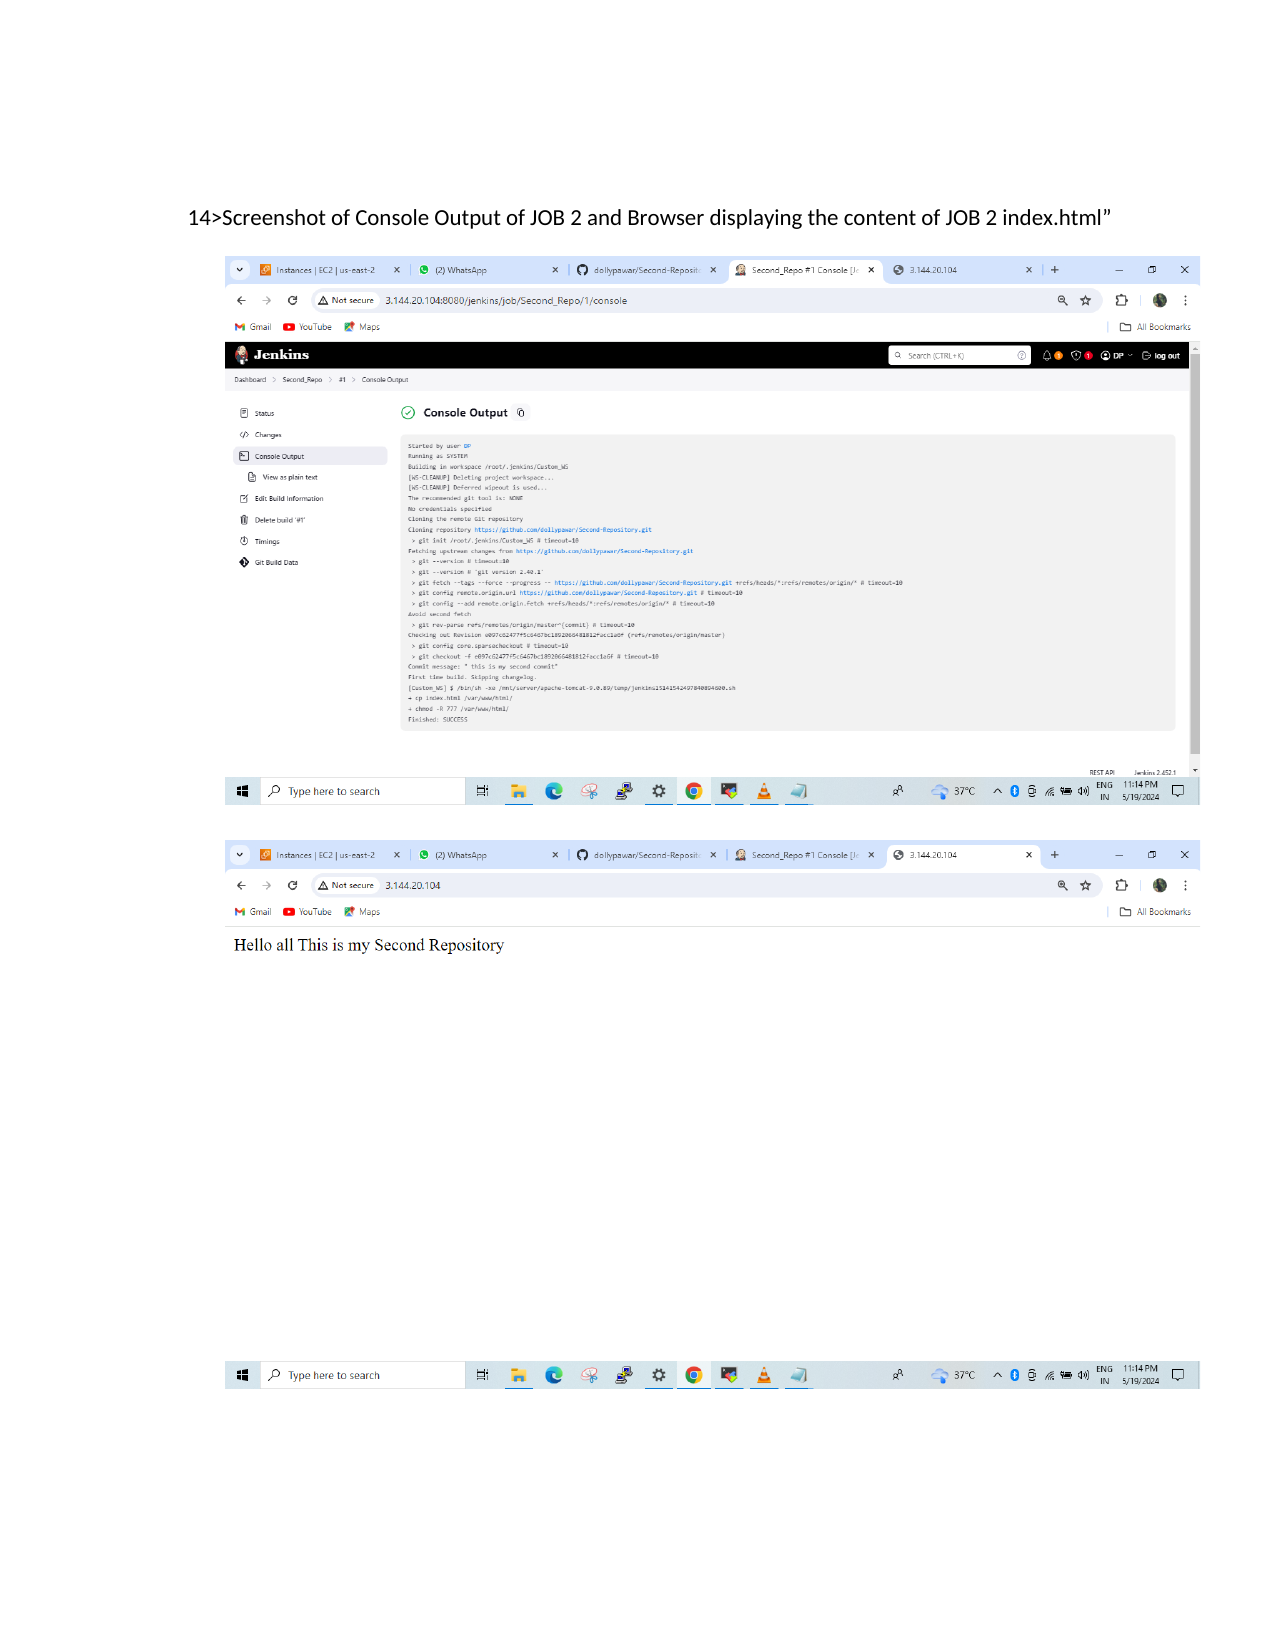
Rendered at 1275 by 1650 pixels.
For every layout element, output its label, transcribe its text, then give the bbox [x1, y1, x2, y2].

picture [225, 256, 1200, 805]
picture [225, 840, 1200, 1389]
text 14>Screenshot of Console Output of JOB 2 and Browser displaying the content of JOB 2 index.html” [187, 203, 1125, 231]
